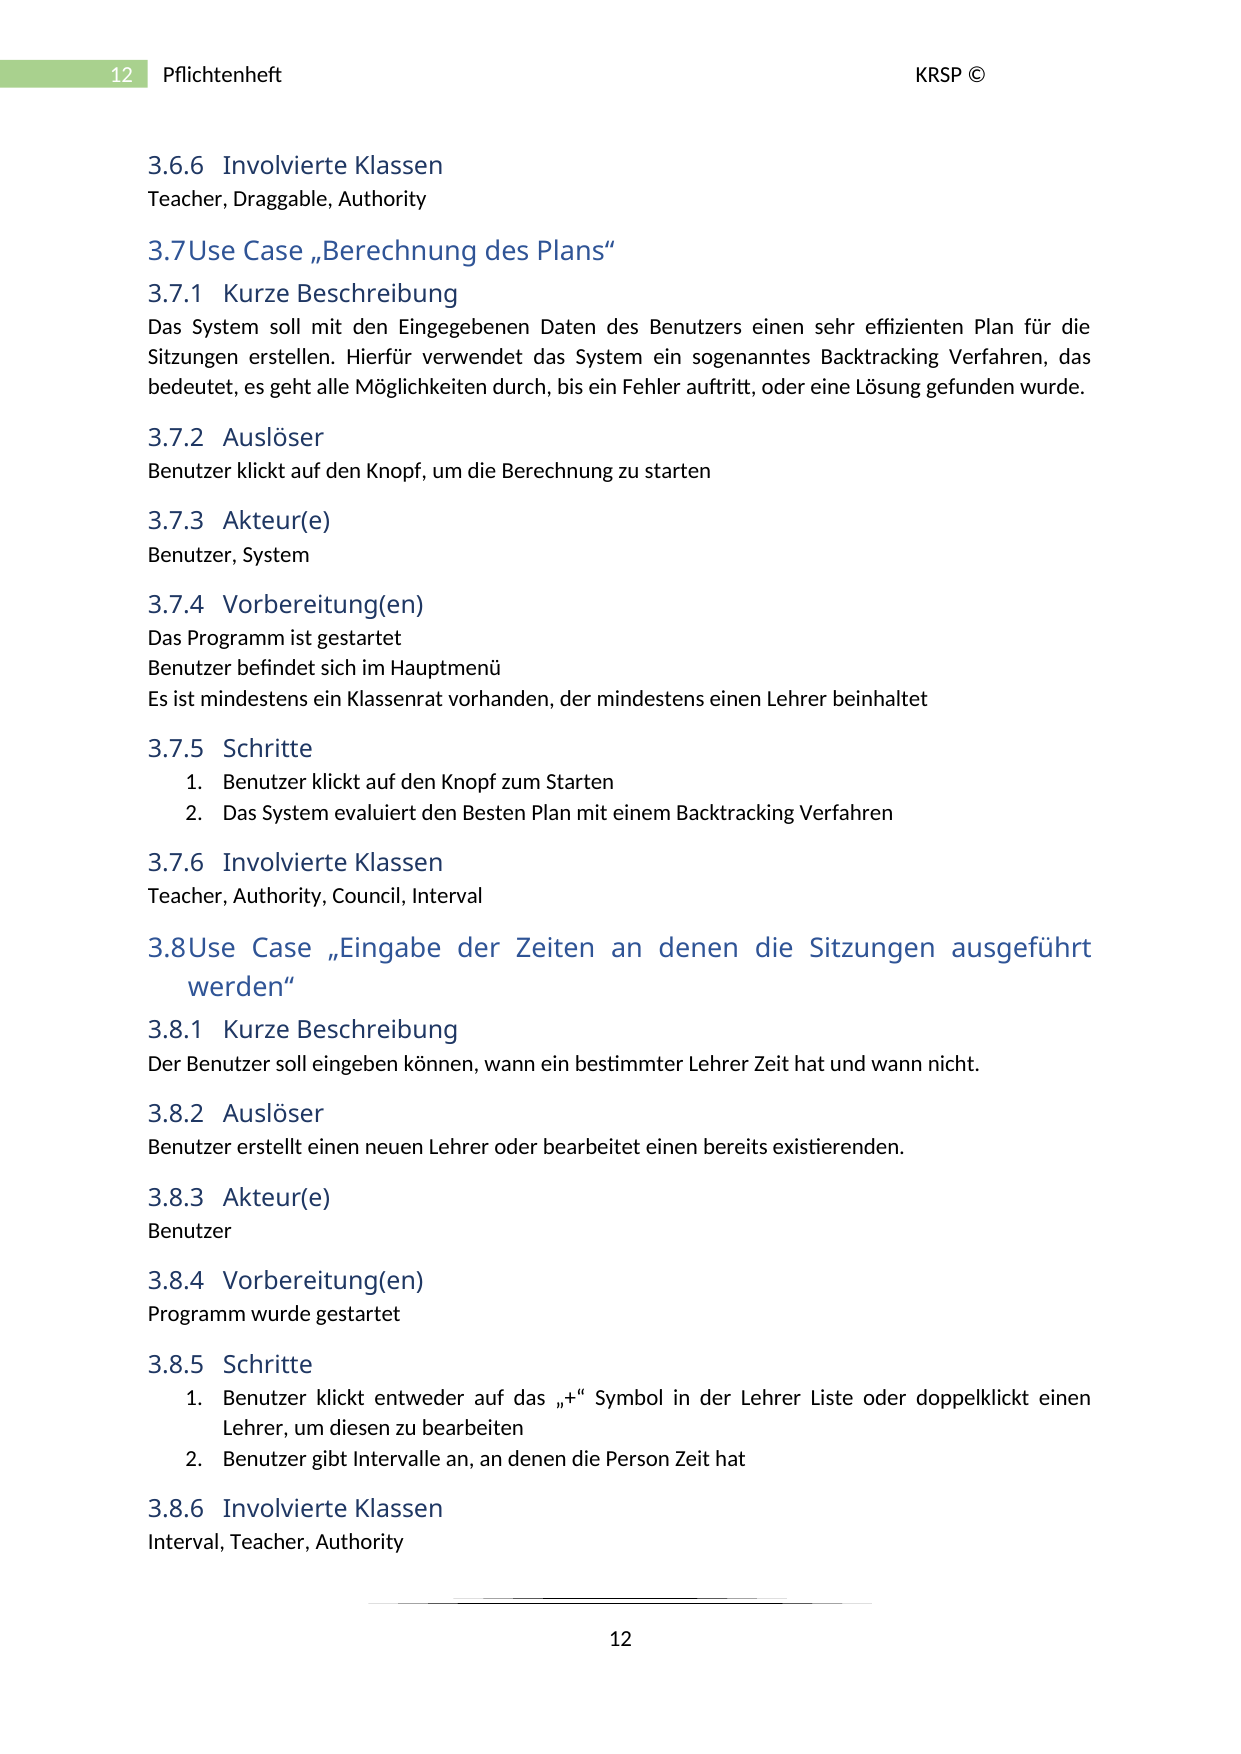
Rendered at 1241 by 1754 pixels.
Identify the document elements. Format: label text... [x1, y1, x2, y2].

subtitle Vorbereitung(en) [148, 1263, 1093, 1297]
subtitle Auslöser [148, 1096, 1093, 1129]
text Programm wurde gestartet [148, 1299, 1093, 1328]
text Der Benutzer soll eingeben können, wann ein bestimmter Lehrer Zeit hat und wann nicht. [148, 1049, 1093, 1077]
text Das Programm ist gestartet Benutzer befindet sich im Hauptmenü Es ist mindestens ein Klassenrat vorhanden, der mindestens einen Lehrer beinhaltet [148, 623, 1093, 712]
text Das System soll mit den Eingegebenen Daten des Benutzers einen sehr effizienten Plan für die Sitzungen erstellen. Hierfür verwendet das System ein sogenanntes Backtracking Verfahren, das bedeutet, es geht alle Möglichkeiten durch, bis ein Fehler auftritt, oder eine Lösung gefunden wurde. [148, 312, 1093, 400]
text Teacher, Authority, Council, Interval [148, 881, 1093, 909]
subtitle Involvierte Klassen [148, 844, 1093, 878]
subtitle Involvierte Klassen [148, 148, 1093, 182]
text Benutzer klickt auf den Knopf, um die Berechnung zu starten [148, 456, 1093, 484]
subtitle Involvierte Klassen [148, 1491, 1093, 1524]
subtitle Schritte [148, 1346, 1093, 1381]
text Interval, Teacher, Authority [148, 1527, 1093, 1555]
subtitle Auslöser [148, 419, 1093, 453]
text Benutzer, System [148, 540, 1093, 568]
subtitle Akteur(e) [148, 503, 1093, 537]
text Teacher, Draggable, Authority [148, 184, 1093, 212]
list Benutzer klickt auf den Knopf zum Starten [185, 767, 1093, 795]
text Benutzer [148, 1216, 1093, 1244]
subtitle Use Case „Eingabe der Zeiten an denen die Sitzungen ausgeführt werden“ [148, 928, 1093, 1005]
subtitle Schritte [148, 731, 1093, 765]
subtitle Akteur(e) [148, 1179, 1093, 1213]
subtitle Use Case „Berechnung des Plans“ [148, 231, 1093, 268]
subtitle Kurze Beschreibung [148, 1012, 1093, 1046]
list Benutzer klickt entweder auf das „+“ Symbol in der Lehrer Liste oder doppelklickt einen Lehrer, um diesen zu bearbeiten [185, 1383, 1093, 1441]
list Das System evaluiert den Besten Plan mit einem Backtracking Verfahren [185, 798, 1093, 826]
list Benutzer gibt Intervalle an, an denen die Person Zeit hat [185, 1444, 1093, 1472]
subtitle Kurze Beschreibung [148, 275, 1093, 309]
subtitle Vorbereitung(en) [148, 587, 1093, 621]
text Benutzer erstellt einen neuen Lehrer oder bearbeitet einen bereits existierenden. [148, 1132, 1093, 1160]
